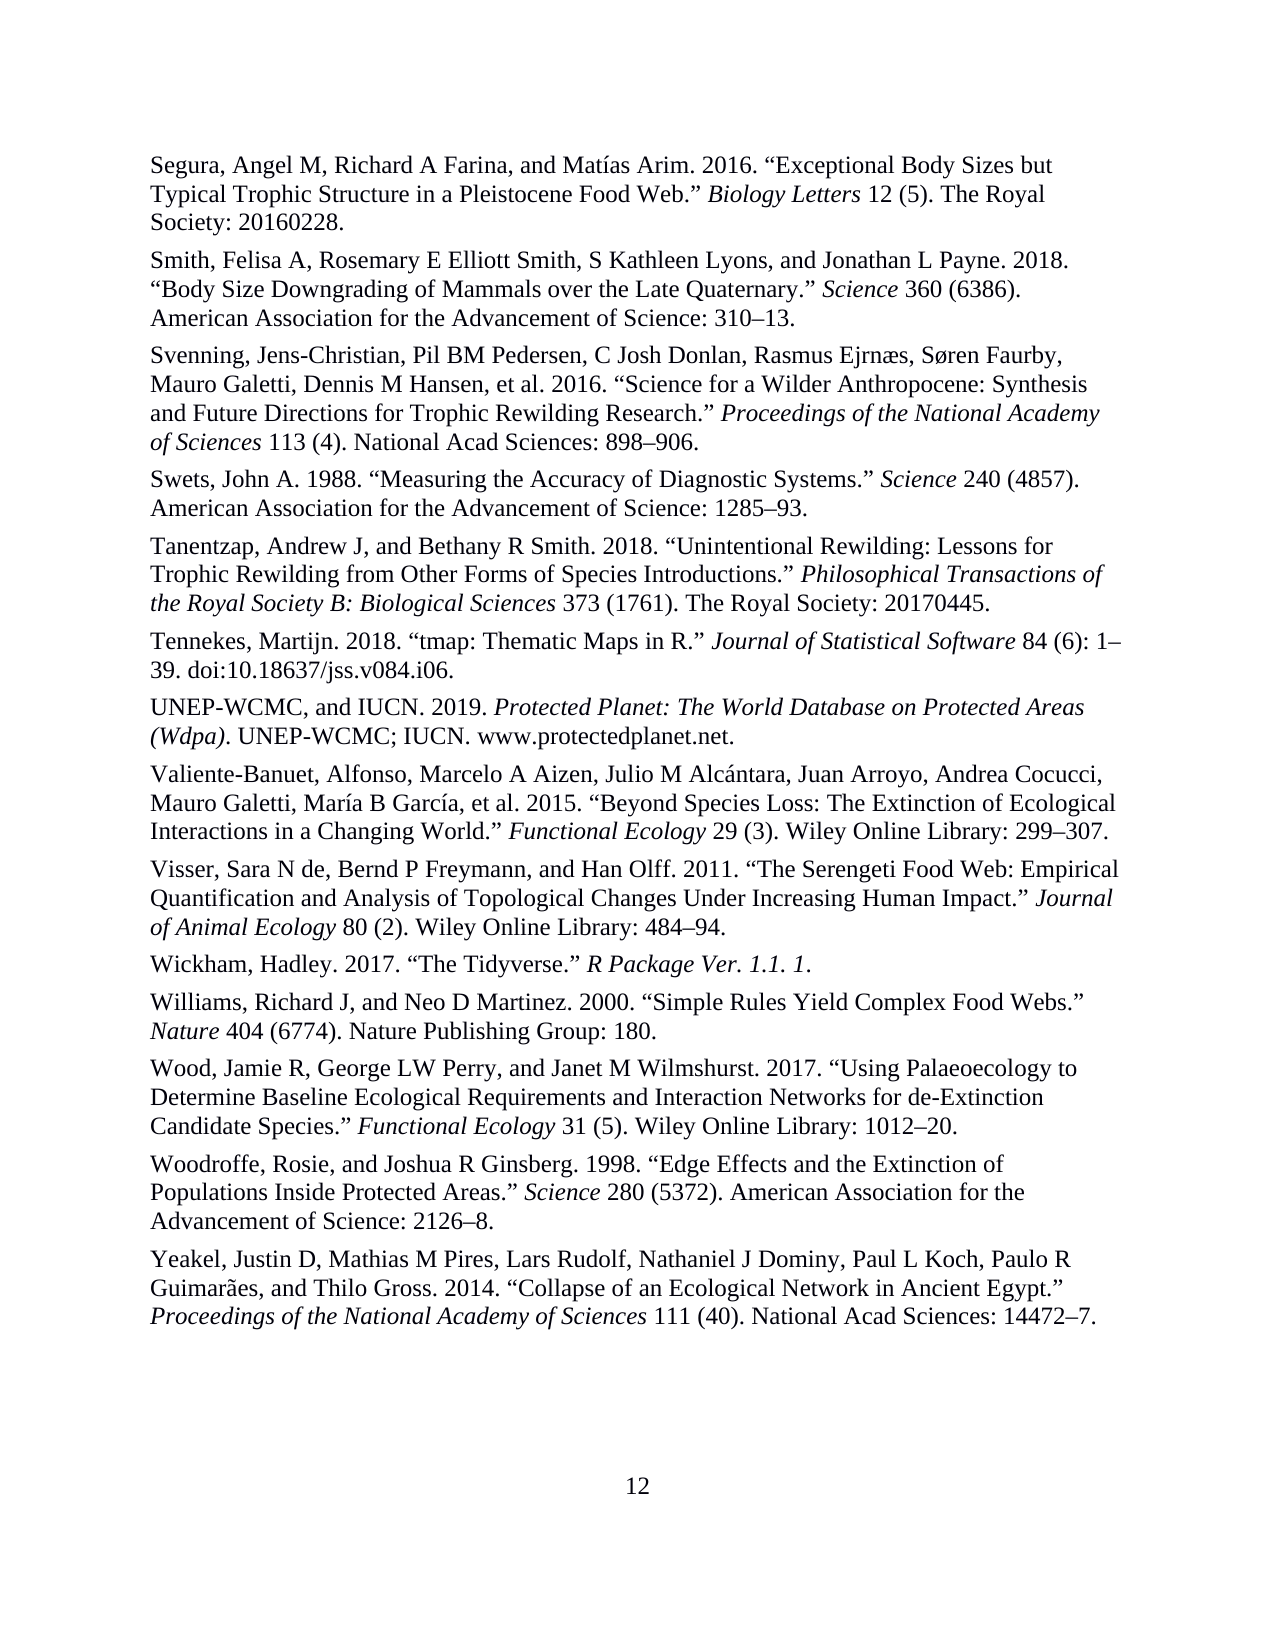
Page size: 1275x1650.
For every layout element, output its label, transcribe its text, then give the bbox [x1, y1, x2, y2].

text Tennekes, Martijn. 2018. “tmap: Thematic Maps in R.” Journal of Statistical Software 84 (6): 1–39. doi:10.18637/jss.v084.i06. [150, 626, 1125, 683]
text Valiente-Banuet, Alfonso, Marcelo A Aizen, Julio M Alcántara, Juan Arroyo, Andrea Cocucci, Mauro Galetti, María B García, et al. 2015. “Beyond Species Loss: The Extinction of Ecological Interactions in a Changing World.” Functional Ecology 29 (3). Wiley Online Library: 299–307. [150, 759, 1125, 845]
text Segura, Angel M, Richard A Farina, and Matías Arim. 2016. “Exceptional Body Sizes but Typical Trophic Structure in a Pleistocene Food Web.” Biology Letters 12 (5). The Royal Society: 20160228. [150, 150, 1125, 236]
text Wickham, Hadley. 2017. “The Tidyverse.” R Package Ver. 1.1. 1. [150, 949, 1125, 978]
text Smith, Felisa A, Rosemary E Elliott Smith, S Kathleen Lyons, and Jonathan L Payne. 2018. “Body Size Downgrading of Mammals over the Late Quaternary.” Science 360 (6386). American Association for the Advancement of Science: 310–13. [150, 245, 1125, 331]
text Svenning, Jens-Christian, Pil BM Pedersen, C Josh Donlan, Rasmus Ejrnæs, Søren Faurby, Mauro Galetti, Dennis M Hansen, et al. 2016. “Science for a Wilder Anthropocene: Synthesis and Future Directions for Trophic Rewilding Research.” Proceedings of the National Academy of Sciences 113 (4). National Acad Sciences: 898–906. [150, 340, 1125, 455]
text Visser, Sara N de, Bernd P Freymann, and Han Olff. 2011. “The Serengeti Food Web: Empirical Quantification and Analysis of Topological Changes Under Increasing Human Impact.” Journal of Animal Ecology 80 (2). Wiley Online Library: 484–94. [150, 854, 1125, 940]
text Wood, Jamie R, George LW Perry, and Janet M Wilmshurst. 2017. “Using Palaeoecology to Determine Baseline Ecological Requirements and Interaction Networks for de-Extinction Candidate Species.” Functional Ecology 31 (5). Wiley Online Library: 1012–20. [150, 1053, 1125, 1140]
text Woodroffe, Rosie, and Joshua R Ginsberg. 1998. “Edge Effects and the Extinction of Populations Inside Protected Areas.” Science 280 (5372). American Association for the Advancement of Science: 2126–8. [150, 1149, 1125, 1235]
text Yeakel, Justin D, Mathias M Pires, Lars Rudolf, Nathaniel J Dominy, Paul L Koch, Paulo R Guimarães, and Thilo Gross. 2014. “Collapse of an Ecological Network in Ancient Egypt.” Proceedings of the National Academy of Sciences 111 (40). National Acad Sciences: 14472–7. [150, 1244, 1125, 1330]
text UNEP-WCMC, and IUCN. 2019. Protected Planet: The World Database on Protected Areas (Wdpa). UNEP-WCMC; IUCN. www.protectedplanet.net. [150, 692, 1125, 750]
text Tanentzap, Andrew J, and Bethany R Smith. 2018. “Unintentional Rewilding: Lessons for Trophic Rewilding from Other Forms of Species Introductions.” Philosophical Transactions of the Royal Society B: Biological Sciences 373 (1761). The Royal Society: 20170445. [150, 531, 1125, 617]
text Swets, John A. 1988. “Measuring the Accuracy of Diagnostic Systems.” Science 240 (4857). American Association for the Advancement of Science: 1285–93. [150, 464, 1125, 522]
text Williams, Richard J, and Neo D Martinez. 2000. “Simple Rules Yield Complex Food Webs.” Nature 404 (6774). Nature Publishing Group: 180. [150, 987, 1125, 1044]
